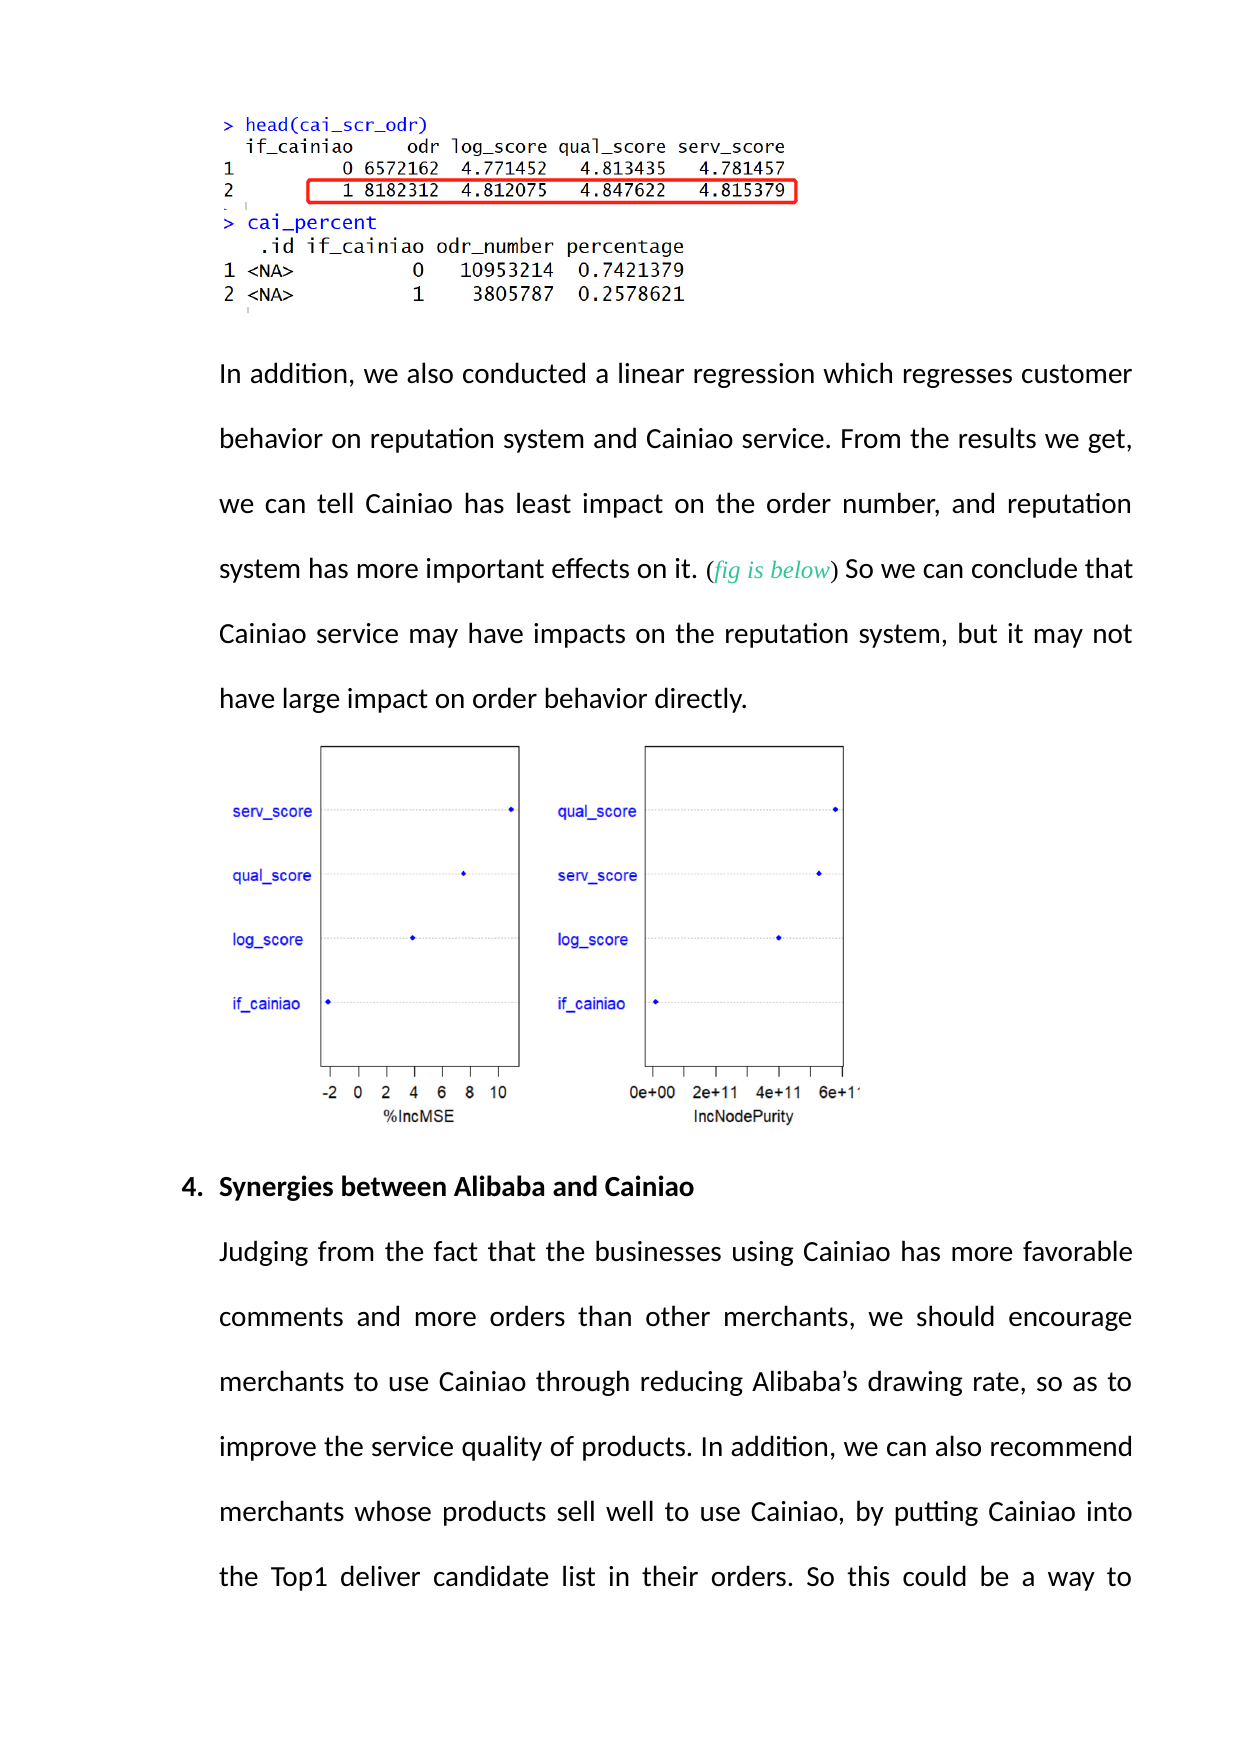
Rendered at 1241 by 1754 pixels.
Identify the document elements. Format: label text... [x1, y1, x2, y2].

list In addition, we also conducted a linear regression which regresses customer behavior on reputation system and Cainiao service. From the results we get, we can tell Cainiao has least impact on the order number, and reputation system has more important effects on it. (fig is below) So we can conclude that Cainiao service may have impacts on the reputation system, but it may not have large impact on order behavior directly. [219, 341, 1134, 731]
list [219, 1218, 1134, 1608]
list Synergies between Alibaba and Cainiao [181, 1153, 1134, 1218]
picture [218, 730, 860, 1131]
picture [218, 113, 900, 313]
